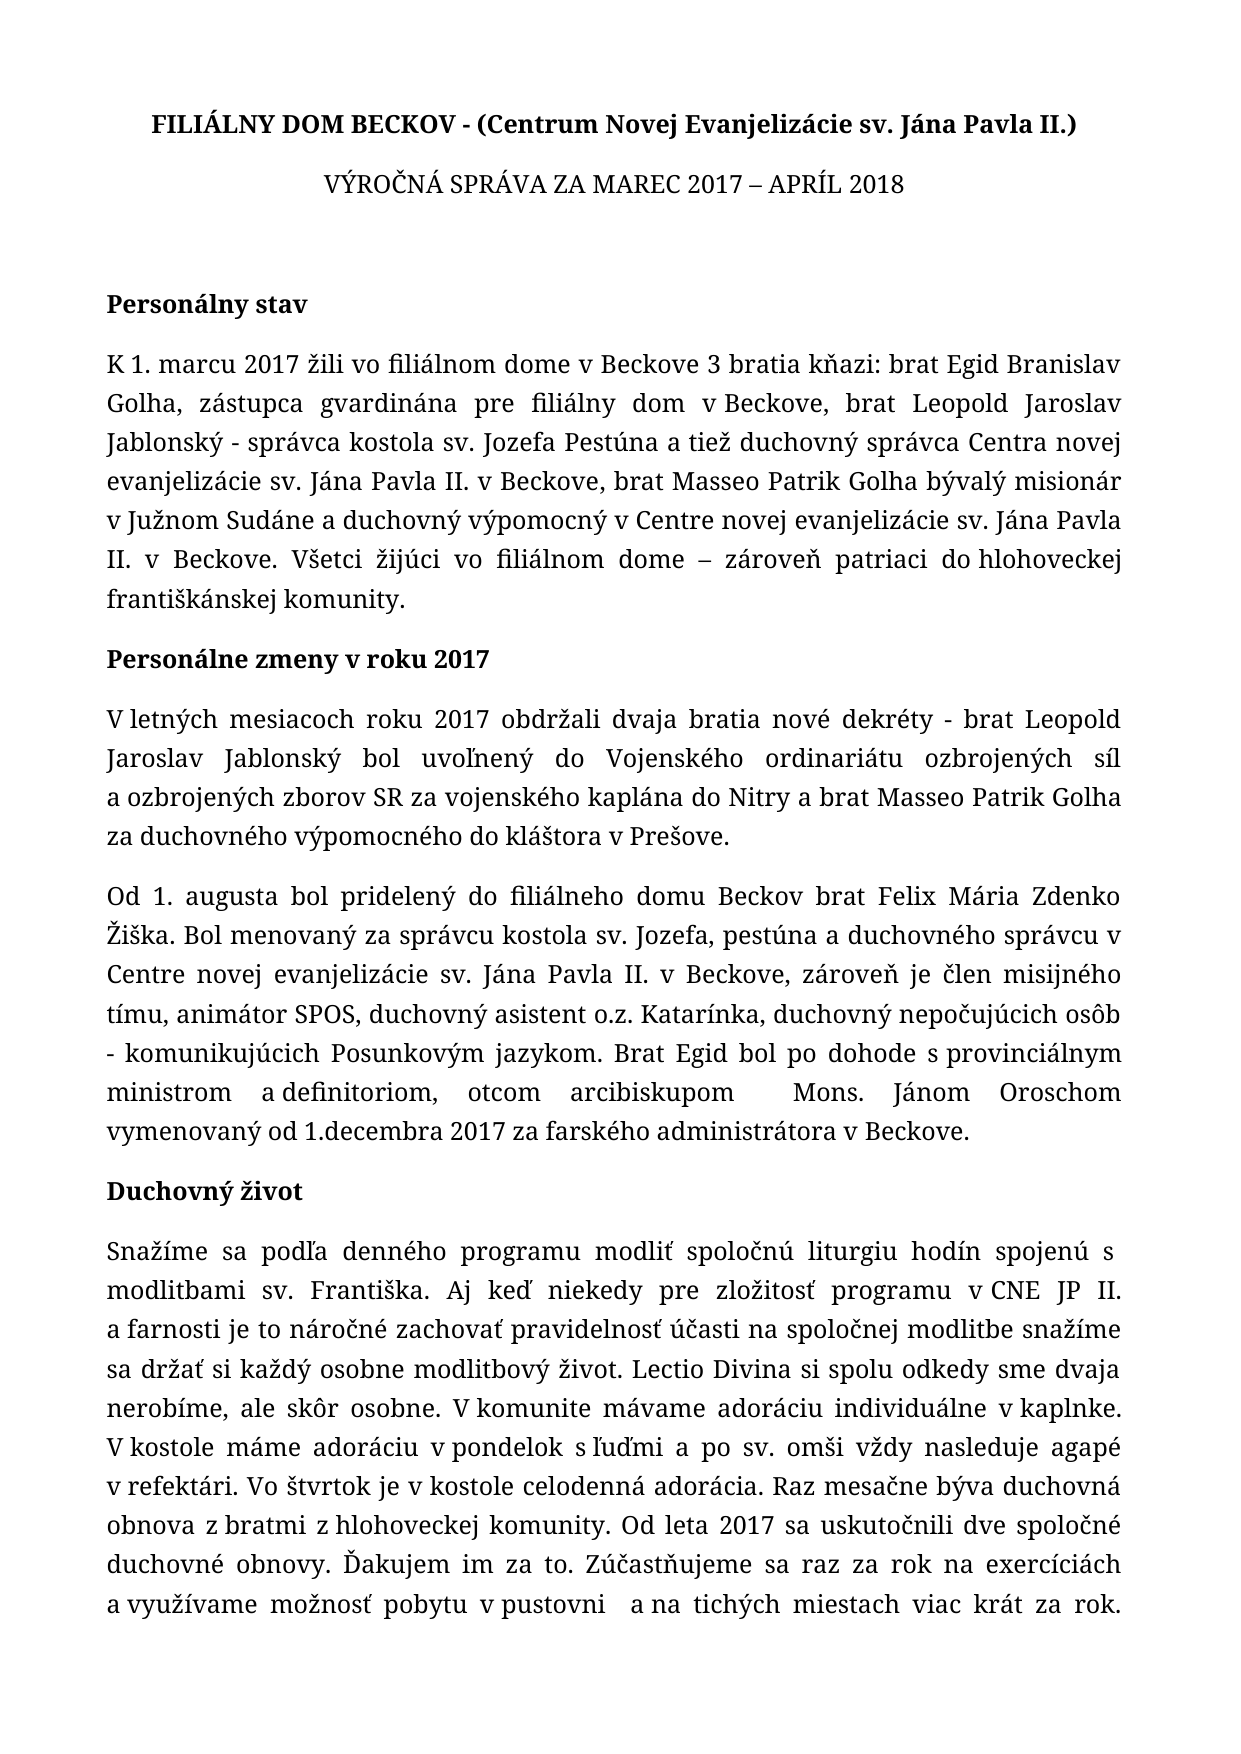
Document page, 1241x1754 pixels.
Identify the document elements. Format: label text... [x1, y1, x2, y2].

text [106, 1234, 1122, 1620]
text Personálne zmeny v roku 2017 [106, 641, 1122, 675]
text FILIÁLNY DOM BECKOV - (Centrum Novej Evanjelizácie sv. Jána Pavla II.) [106, 106, 1122, 140]
text Personálny stav [106, 286, 1122, 320]
text V letných mesiacoch roku 2017 obdržali dvaja bratia nové dekréty - brat Leopold Jaroslav Jablonský bol uvoľnený do Vojenského ordinariátu ozbrojených síl a ozbrojených zborov SR za vojenského kaplána do Nitry a brat Masseo Patrik Golha za duchovného výpomocného do kláštora v Prešove. [106, 701, 1122, 853]
text K 1. marcu 2017 žili vo filiálnom dome v Beckove 3 bratia kňazi: brat Egid Branislav Golha, zástupca gvardinána pre filiálny dom v Beckove, brat Leopold Jaroslav Jablonský - správca kostola sv. Jozefa Pestúna a tiež duchovný správca Centra novej evanjelizácie sv. Jána Pavla II. v Beckove, brat Masseo Patrik Golha bývalý misionár v Južnom Sudáne a duchovný výpomocný v Centre novej evanjelizácie sv. Jána Pavla II. v Beckove. Všetci žijúci vo filiálnom dome – zároveň patriaci do hlohoveckej františkánskej komunity. [106, 346, 1122, 615]
text Duchovný život [106, 1174, 1122, 1208]
text VÝROČNÁ SPRÁVA ZA MAREC 2017 – APRÍL 2018 [106, 166, 1122, 200]
text Od 1. augusta bol pridelený do filiálneho domu Beckov brat Felix Mária Zdenko Žiška. Bol menovaný za správcu kostola sv. Jozefa, pestúna a duchovného správcu v Centre novej evanjelizácie sv. Jána Pavla II. v Beckove, zároveň je člen misijného tímu, animátor SPOS, duchovný asistent o.z. Katarínka, duchovný nepočujúcich osôb - komunikujúcich Posunkovým jazykom. Brat Egid bol po dohode s provinciálnym ministrom a definitoriom, otcom arcibiskupom Mons. Jánom Oroschom vymenovaný od 1.decembra 2017 za farského administrátora v Beckove. [106, 879, 1122, 1148]
